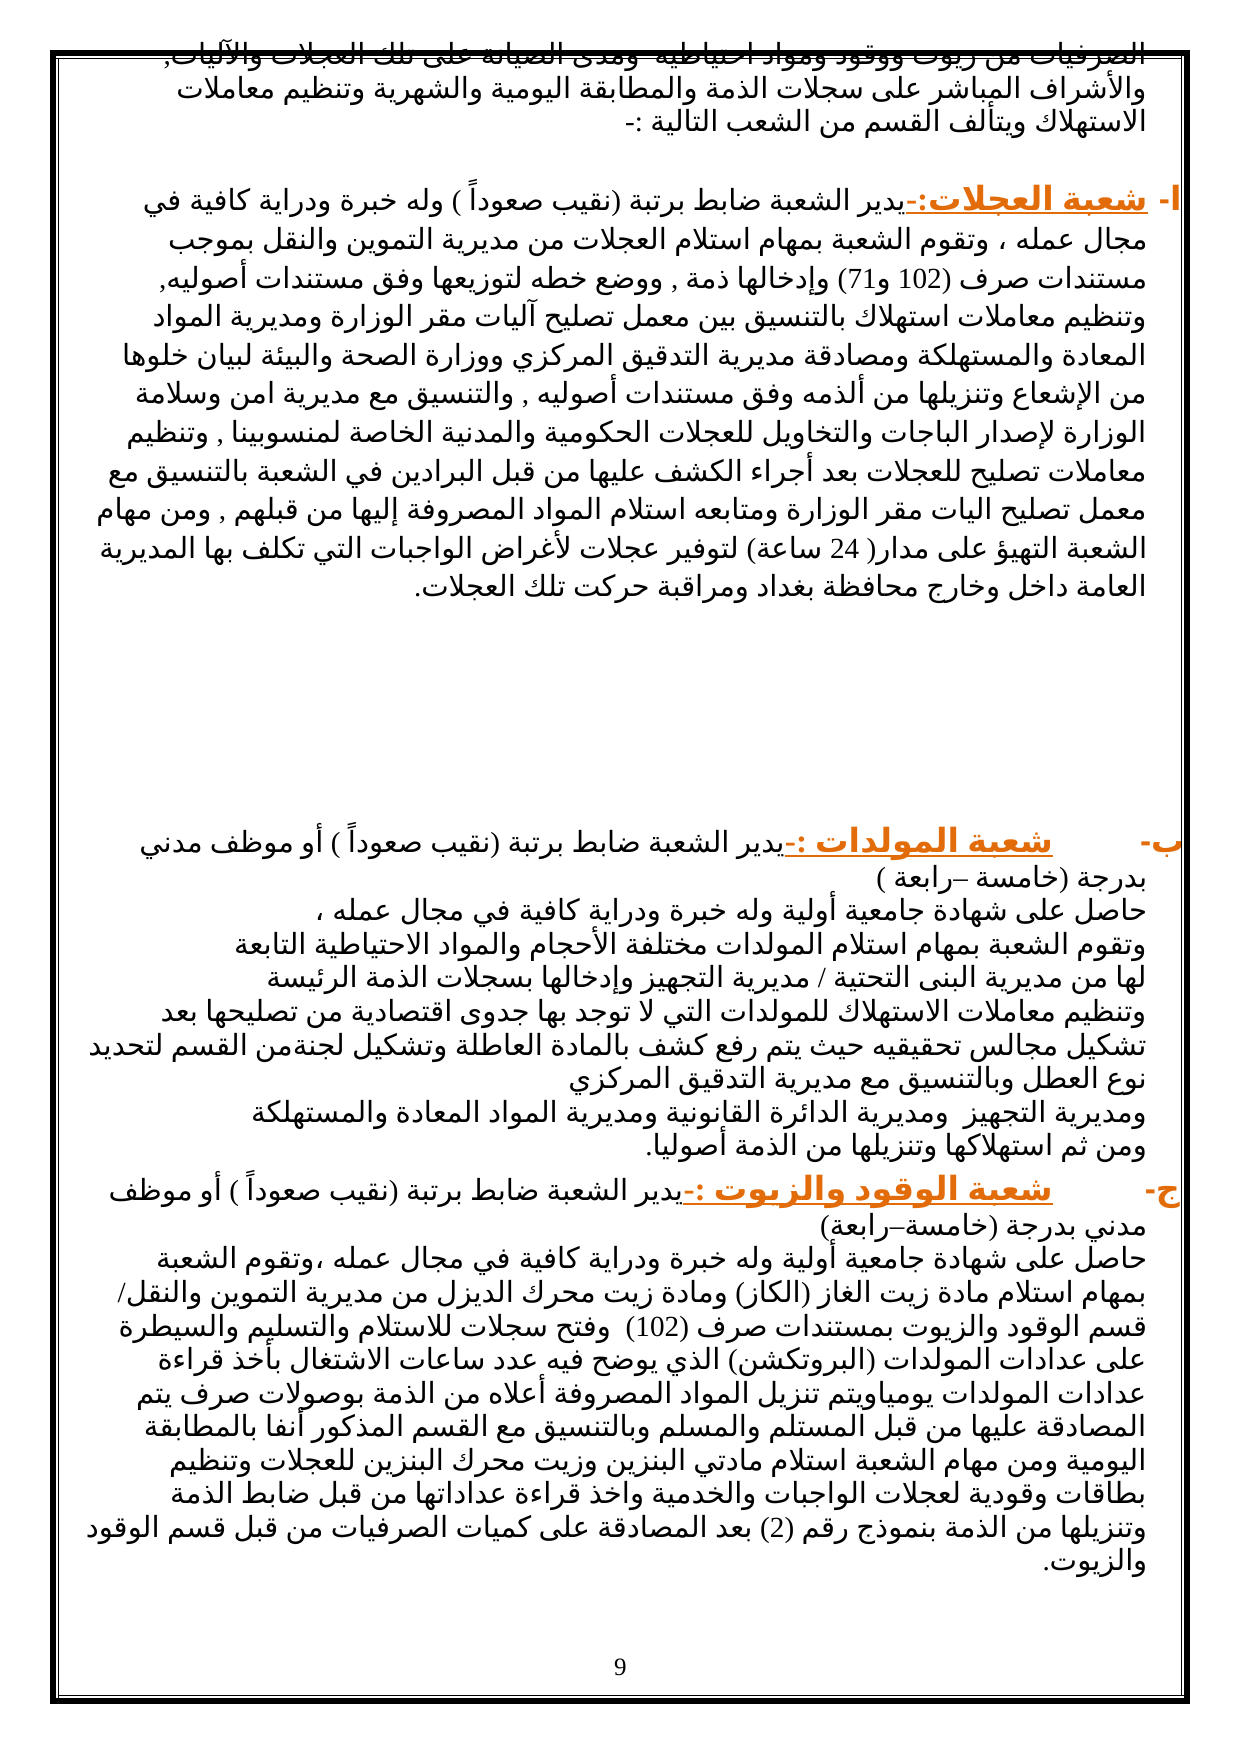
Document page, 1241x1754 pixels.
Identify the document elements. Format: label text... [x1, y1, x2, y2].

list شعبة الوقود والزيوت :-يدير الشعبة ضابط برتبة (نقيب صعوداً ) أو موظف مدني بدرجة (خامسة–رابعة) حاصل على شهادة جامعية أولية وله خبرة ودراية كافية في مجال عمله ،وتقوم الشعبة بمهام استلام مادة زيت الغاز (الكاز) ومادة زيت محرك الديزل من مديرية التموين والنقل/ قسم الوقود والزيوت بمستندات صرف (102) وفتح سجلات للاستلام والتسليم والسيطرة على عدادات المولدات (البروتكشن) الذي يوضح فيه عدد ساعات الاشتغال بأخذ قراءة عدادات المولدات يومياويتم تنزيل المواد المصروفة أعلاه من الذمة بوصولات صرف يتم المصادقة عليها من قبل المستلم والمسلم وبالتنسيق مع القسم المذكور أنفا بالمطابقة اليومية ومن مهام الشعبة استلام مادتي البنزين وزيت محرك البنزين للعجلات وتنظيم بطاقات وقودية لعجلات الواجبات والخدمية واخذ قراءة عداداتها من قبل ضابط الذمة وتنزيلها من الذمة بنموذج رقم (2) بعد المصادقة على كميات الصرفيات من قبل قسم الوقود والزيوت. [84, 1169, 1162, 1577]
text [84, 59, 1172, 138]
list شعبة العجلات:-يدير الشعبة ضابط برتبة (نقيب صعوداً ) وله خبرة ودراية كافية في مجال عمله ، وتقوم الشعبة بمهام استلام العجلات من مديرية التموين والنقل بموجب مستندات صرف (102 و71) وإدخالها ذمة , ووضع خطه لتوزيعها وفق مستندات أصوليه, وتنظيم معاملات استهلاك بالتنسيق بين معمل تصليح آليات مقر الوزارة ومديرية المواد المعادة والمستهلكة ومصادقة مديرية التدقيق المركزي ووزارة الصحة والبيئة لبيان خلوها من الإشعاع وتنزيلها من ألذمه وفق مستندات أصوليه , والتنسيق مع مديرية امن وسلامة الوزارة لإصدار الباجات والتخاويل للعجلات الحكومية والمدنية الخاصة لمنسوبينا , وتنظيم معاملات تصليح للعجلات بعد أجراء الكشف عليها من قبل البرادين في الشعبة بالتنسيق مع معمل تصليح اليات مقر الوزارة ومتابعه استلام المواد المصروفة إليها من قبلهم , ومن مهام الشعبة التهيؤ على مدار( 24 ساعة) لتوفير عجلات لأغراض الواجبات التي تكلف بها المديرية العامة داخل وخارج محافظة بغداد ومراقبة حركت تلك العجلات. [84, 179, 1170, 603]
list شعبة المولدات :-يدير الشعبة ضابط برتبة (نقيب صعوداً ) أو موظف مدني بدرجة (خامسة –رابعة ) حاصل على شهادة جامعية أولية وله خبرة ودراية كافية في مجال عمله ، وتقوم الشعبة بمهام استلام المولدات مختلفة الأحجام والمواد الاحتياطية التابعة لها من مديرية البنى التحتية / مديرية التجهيز وإدخالها بسجلات الذمة الرئيسة وتنظيم معاملات الاستهلاك للمولدات التي لا توجد بها جدوى اقتصادية من تصليحها بعد تشكيل مجالس تحقيقيه حيث يتم رفع كشف بالمادة العاطلة وتشكيل لجنةمن القسم لتحديد نوع العطل وبالتنسيق مع مديرية التدقيق المركزي ومديرية التجهيز ومديرية الدائرة القانونية ومديرية المواد المعادة والمستهلكة ومن ثم استهلاكها وتنزيلها من الذمة أصوليا. [84, 821, 1162, 1162]
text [84, 37, 1172, 50]
